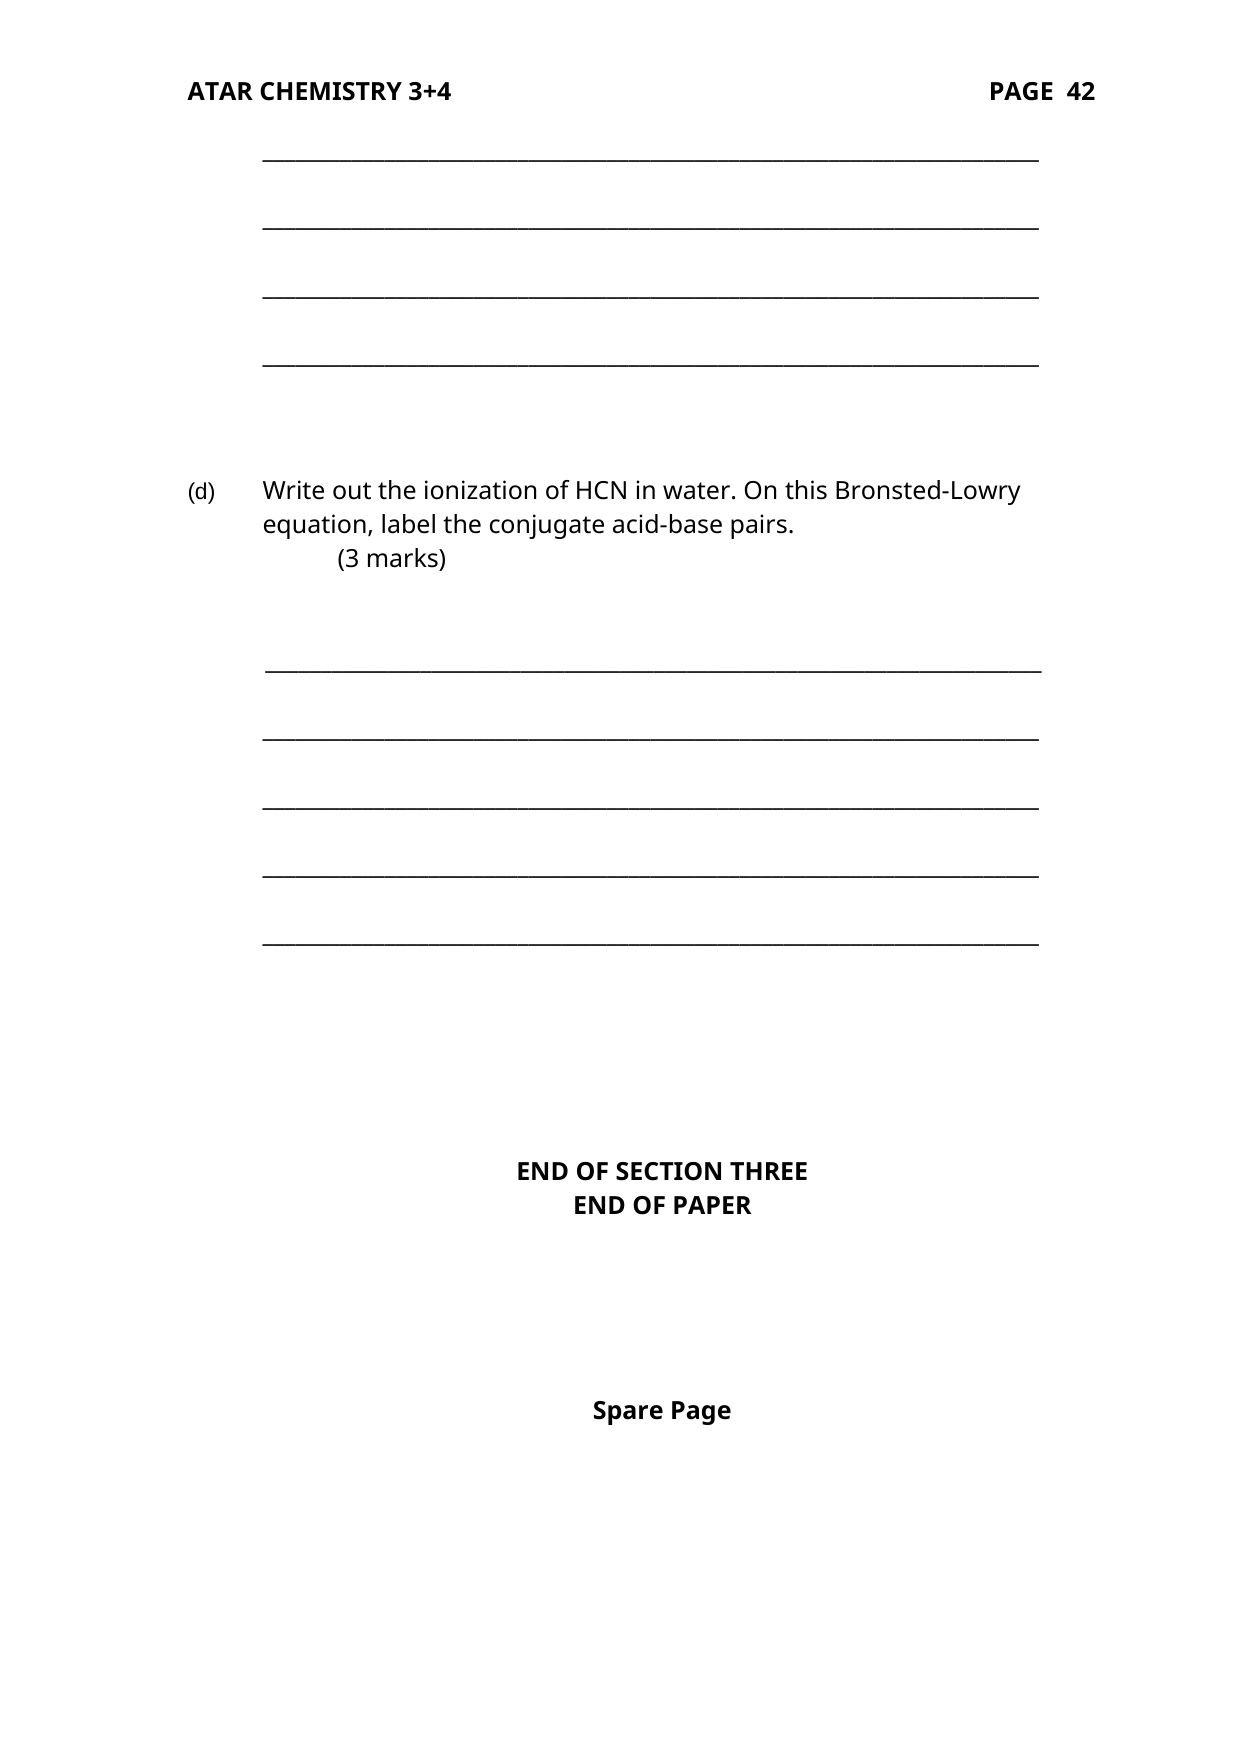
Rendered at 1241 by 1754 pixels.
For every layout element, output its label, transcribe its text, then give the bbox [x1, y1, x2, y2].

text ______________________________________________________________________ [187, 711, 1137, 745]
text ______________________________________________________________________ [187, 132, 1137, 166]
text ______________________________________________________________________ [187, 847, 1137, 881]
text Spare Page [187, 1392, 1137, 1426]
text ______________________________________________________________________ [187, 915, 1137, 949]
text END OF PAPER [187, 1188, 1137, 1222]
text ______________________________________________________________________ [187, 200, 1137, 234]
text ______________________________________________________________________ [187, 643, 1137, 677]
text ______________________________________________________________________ [187, 779, 1137, 813]
text ______________________________________________________________________ [187, 336, 1137, 370]
subtitle END OF SECTION THREE [187, 1154, 1137, 1188]
text (d) Write out the ionization of HCN in water. On this Bronsted-Lowry equation, label the conjugate acid-base pairs. (3 marks) [187, 473, 1137, 575]
text ______________________________________________________________________ [187, 268, 1137, 302]
